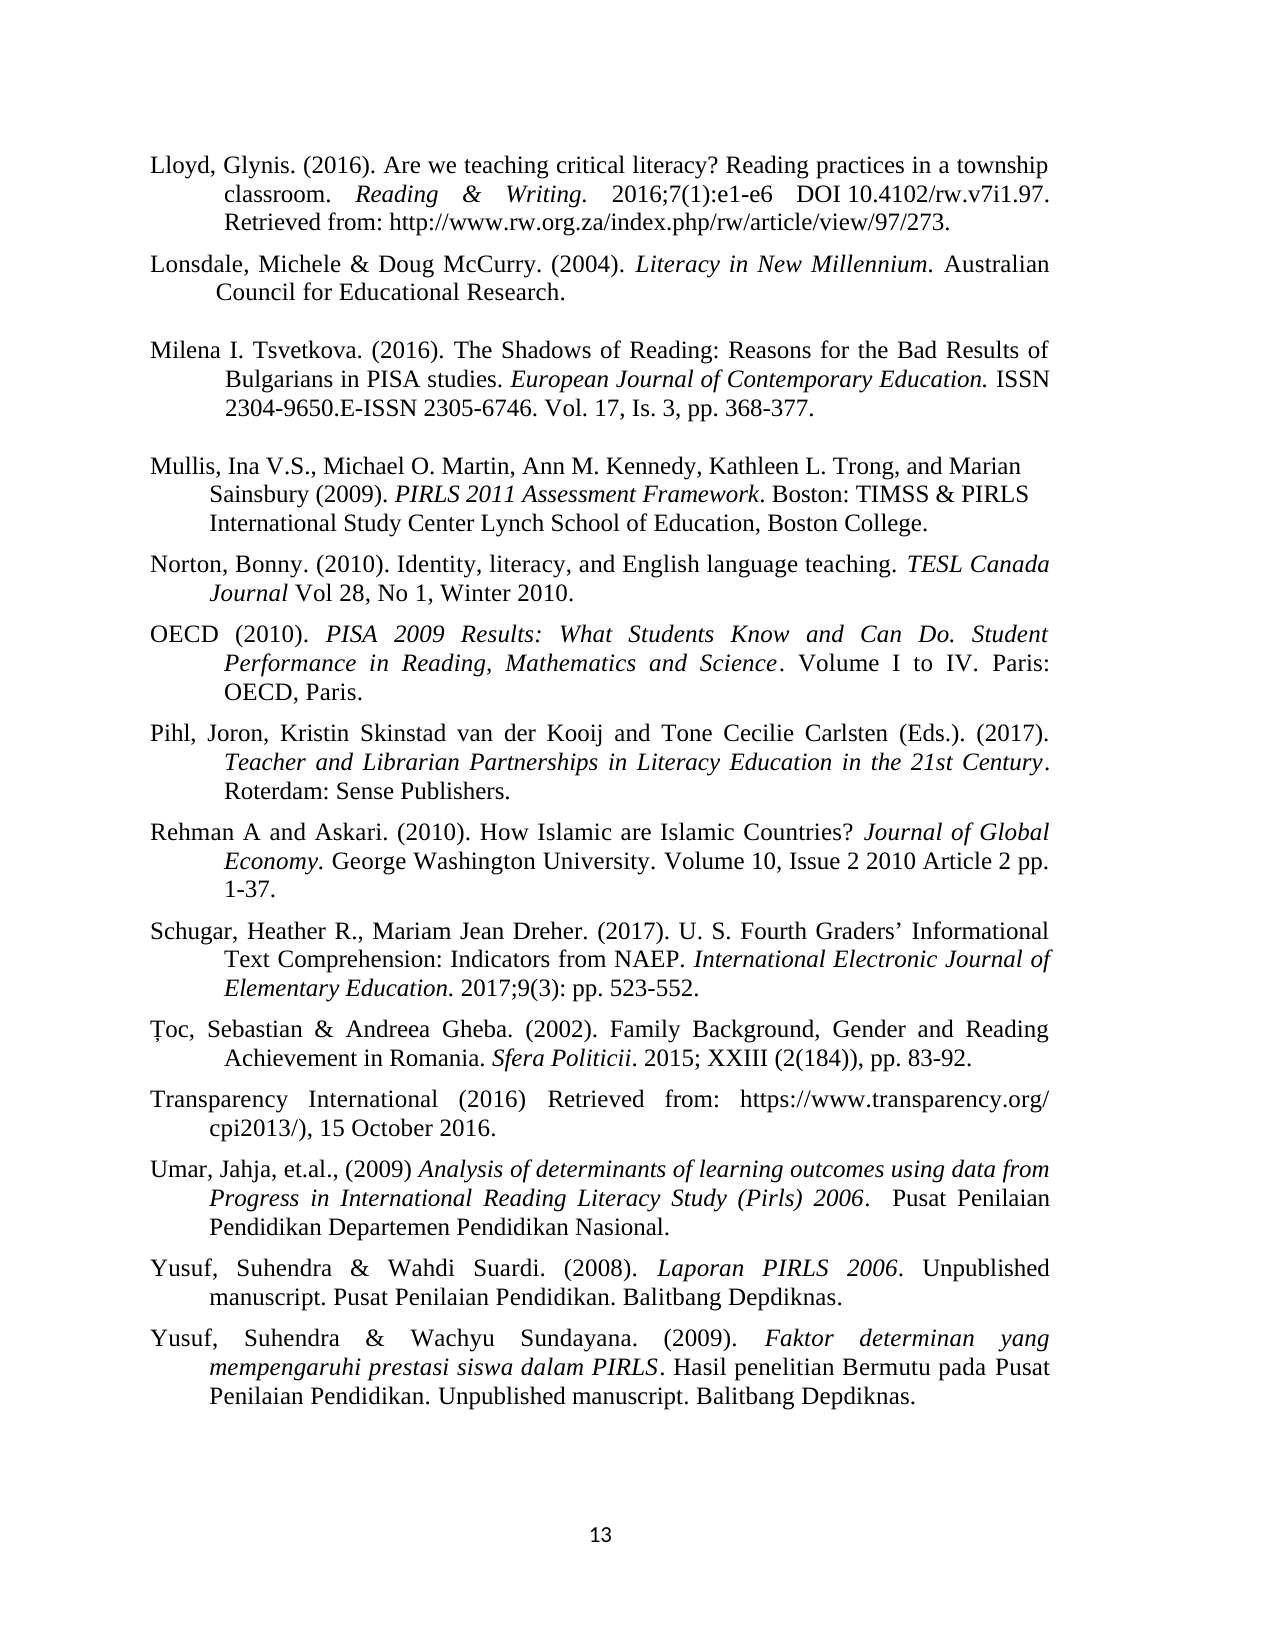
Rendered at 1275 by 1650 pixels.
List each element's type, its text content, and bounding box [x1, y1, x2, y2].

text Umar, Jahja, et.al., (2009) Analysis of determinants of learning outcomes using data from Progress in International Reading Literacy Study (Pirls) 2006. Pusat Penilaian Pendidikan Departemen Pendidikan Nasional. [150, 1154, 1050, 1241]
text Milena I. Tsvetkova. (2016). The Shadows of Reading: Reasons for the Bad Results of Bulgarians in PISA studies. European Journal of Contemporary Education. ISSN 2304-9650.E-ISSN 2305-6746. Vol. 17, Is. 3, pp. 368-377. [150, 335, 1050, 422]
text OECD (2010). PISA 2009 Results: What Students Know and Can Do. Student Performance in Reading, Mathematics and Science. Volume I to IV. Paris: OECD, Paris. [150, 619, 1050, 706]
text Rehman A and Askari. (2010). How Islamic are Islamic Countries? Journal of Global Economy. George Washington University. Volume 10, Issue 2 2010 Article 2 pp. 1-37. [150, 817, 1050, 903]
text Transparency International (2016) Retrieved from: https://www.transparency.org/ cpi2013/), 15 October 2016. [150, 1084, 1050, 1142]
text Schugar, Heather R., Mariam Jean Dreher. (2017). U. S. Fourth Graders’ Informational Text Comprehension: Indicators from NAEP. International Electronic Journal of Elementary Education. 2017;9(3): pp. 523-552. [150, 916, 1050, 1002]
text Lloyd, Glynis. (2016). Are we teaching critical literacy? Reading practices in a township classroom. Reading & Writing. 2016;7(1):e1-e6 DOI 10.4102/rw.v7i1.97. Retrieved from: http://www.rw.org.za/index.php/rw/article/view/97/273. [150, 150, 1050, 236]
text Yusuf, Suhendra & Wachyu Sundayana. (2009). Faktor determinan yang mempengaruhi prestasi siswa dalam PIRLS. Hasil penelitian Bermutu pada Pusat Penilaian Pendidikan. Unpublished manuscript. Balitbang Depdiknas. [150, 1323, 1050, 1409]
text Lonsdale, Michele & Doug McCurry. (2004). Literacy in New Millennium. Australian Council for Educational Research. [150, 249, 1050, 306]
text Norton, Bonny. (2010). Identity, literacy, and English language teaching. TESL Canada Journal Vol 28, No 1, Winter 2010. [150, 549, 1050, 607]
text Țoc, Sebastian & Andreea Gheba. (2002). Family Background, Gender and Reading Achievement in Romania. Sfera Politicii. 2015; XXIII (2(184)), pp. 83-92. [150, 1014, 1050, 1072]
text Pihl, Joron, Kristin Skinstad van der Kooij and Tone Cecilie Carlsten (Eds.). (2017). Teacher and Librarian Partnerships in Literacy Education in the 21st Century. Roterdam: Sense Publishers. [150, 718, 1050, 804]
text Mullis, Ina V.S., Michael O. Martin, Ann M. Kennedy, Kathleen L. Trong, and Marian Sainsbury (2009). PIRLS 2011 Assessment Framework. Boston: TIMSS & PIRLS International Study Center Lynch School of Education, Boston College. [150, 451, 1050, 537]
text Yusuf, Suhendra & Wahdi Suardi. (2008). Laporan PIRLS 2006. Unpublished manuscript. Pusat Penilaian Pendidikan. Balitbang Depdiknas. [150, 1253, 1050, 1311]
